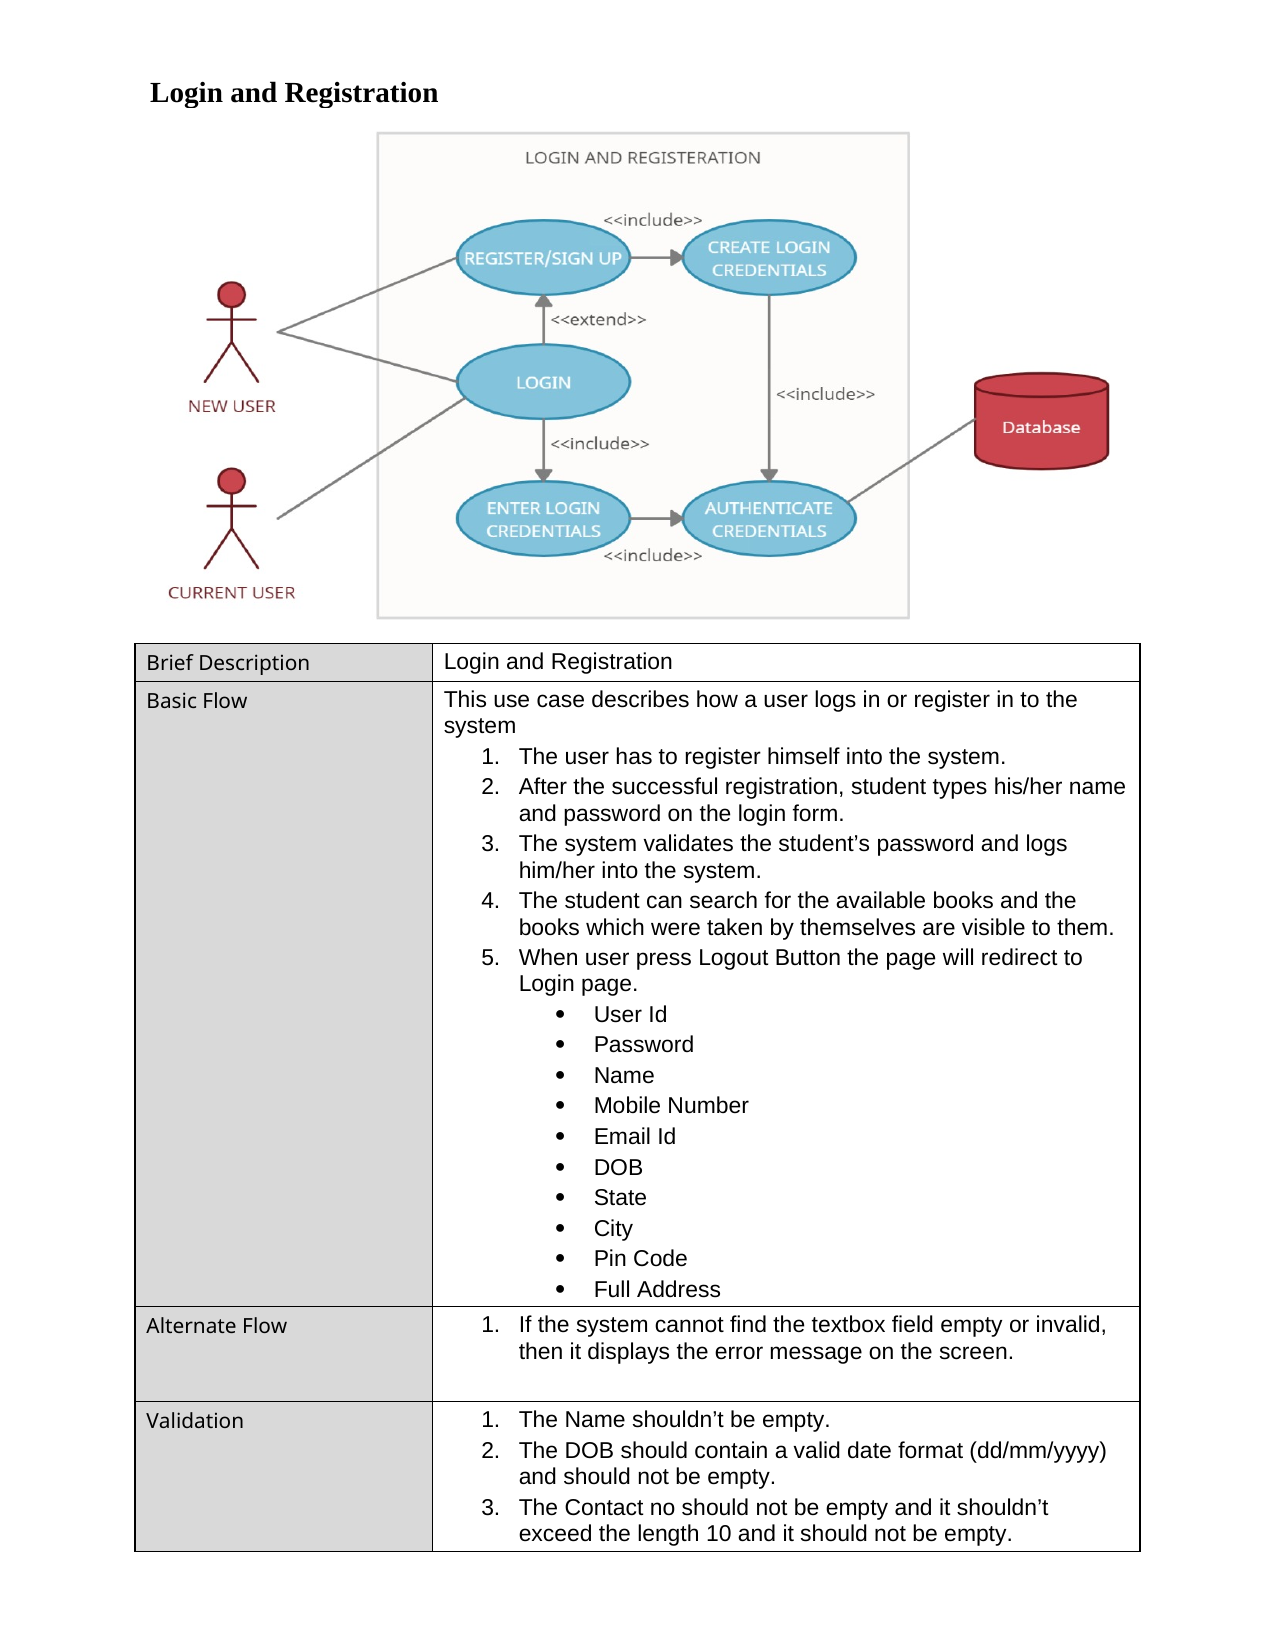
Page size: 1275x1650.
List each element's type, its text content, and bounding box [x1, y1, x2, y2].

table_cell Validation [136, 1402, 432, 1551]
table_cell Alternate Flow [136, 1307, 432, 1401]
table_header Login and Registration [433, 644, 1139, 681]
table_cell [433, 1402, 1139, 1551]
text Login and Registration [75, 75, 1200, 108]
picture [141, 108, 1134, 643]
table_header Brief Description [136, 644, 432, 681]
table_cell Basic Flow [136, 682, 432, 1306]
table_cell If the system cannot find the textbox field empty or invalid, then it displays the error message on the screen. [433, 1307, 1139, 1401]
table_cell This use case describes how a user logs in or register in to the system The user has to register himself into the system. After the successful registration, student types his/her name and password on the login form. The system validates the student’s password and logs him/her into the system. The student can search for the available books and the books which were taken by themselves are visible to them. When user press Logout Button the page will redirect to Login page. User Id Password Name Mobile Number Email Id DOB State City Pin Code Full Address [433, 682, 1139, 1306]
